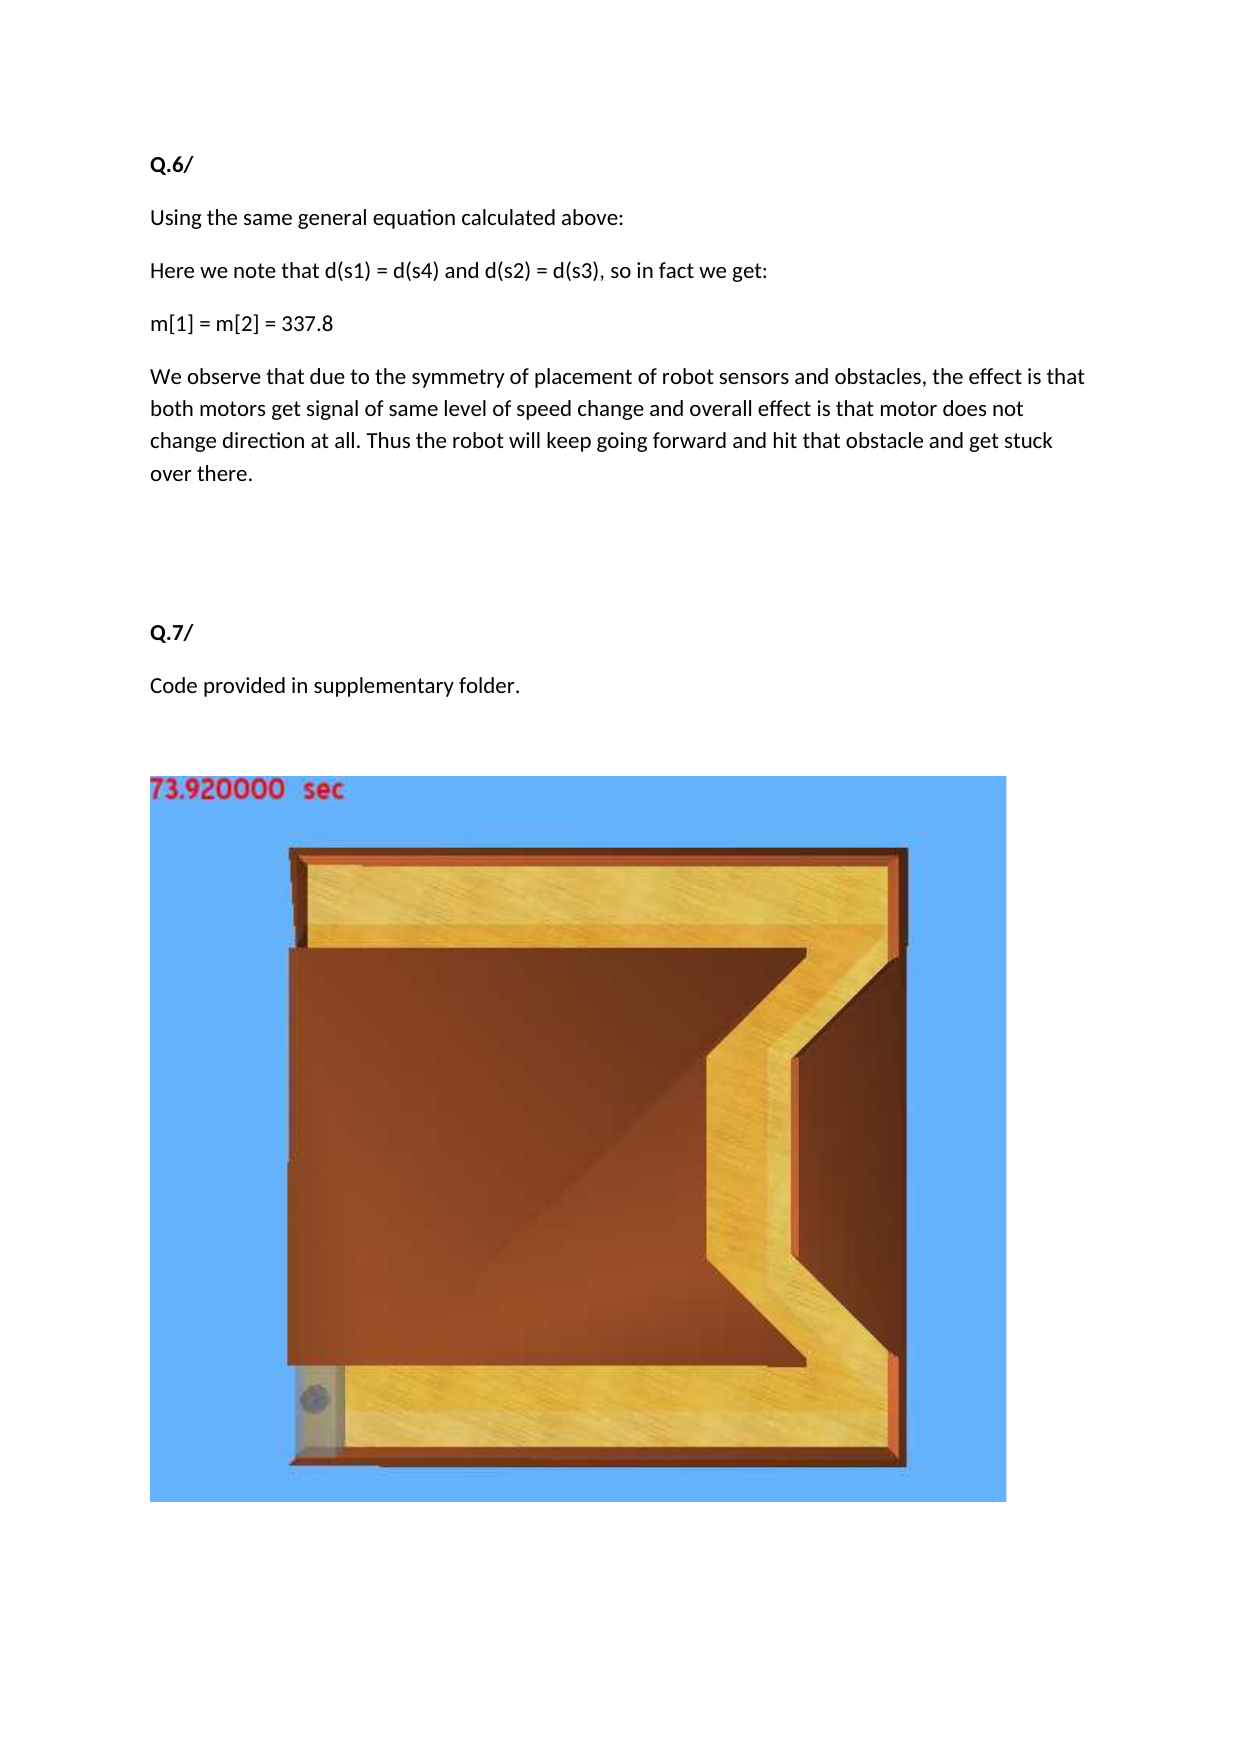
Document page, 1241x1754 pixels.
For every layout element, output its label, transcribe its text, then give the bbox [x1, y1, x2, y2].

picture [150, 776, 1007, 1502]
text Q.7/ [150, 618, 1090, 646]
text Q.6/ [150, 150, 1090, 178]
text We observe that due to the symmetry of placement of robot sensors and obstacles, the effect is that both motors get signal of same level of speed change and overall effect is that motor does not change direction at all. Thus the robot will keep going forward and hit that obstacle and get stuck over there. [150, 362, 1090, 487]
text Code provided in supplementary folder. [150, 671, 1090, 699]
text Here we note that d(s1) = d(s4) and d(s2) = d(s3), so in fact we get: [150, 256, 1090, 284]
text Using the same general equation calculated above: [150, 203, 1090, 231]
text m[1] = m[2] = 337.8 [150, 309, 1090, 337]
